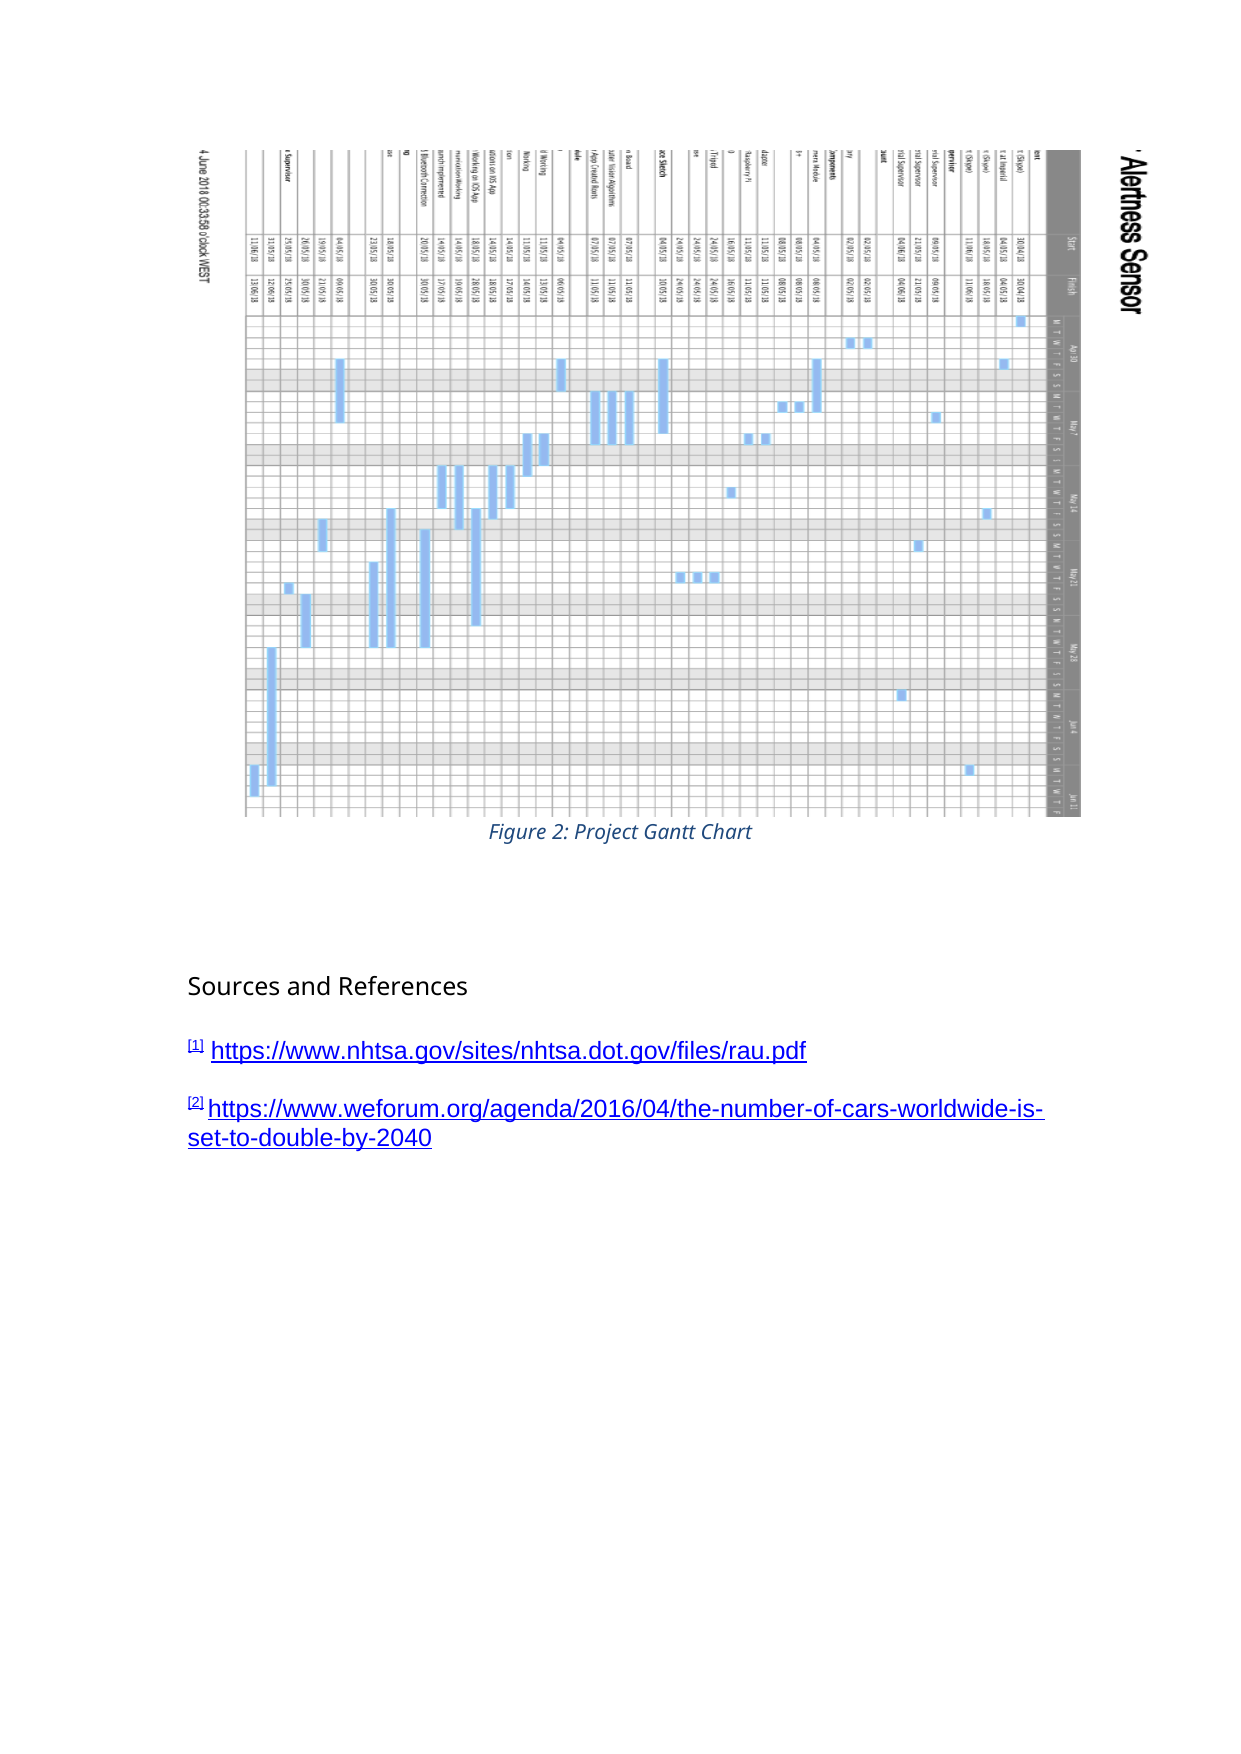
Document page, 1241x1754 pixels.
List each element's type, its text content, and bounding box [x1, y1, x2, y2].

text Sources and References [187, 968, 1053, 1002]
text Figure 2: Project Gantt Chart [187, 817, 1053, 845]
text [1] https://www.nhtsa.gov/sites/nhtsa.dot.gov/files/rau.pdf [187, 1036, 1053, 1065]
text [2] https://www.weforum.org/agenda/2016/04/the-number-of-cars-worldwide-is-set-to-double-by-2040 [187, 1094, 1053, 1151]
